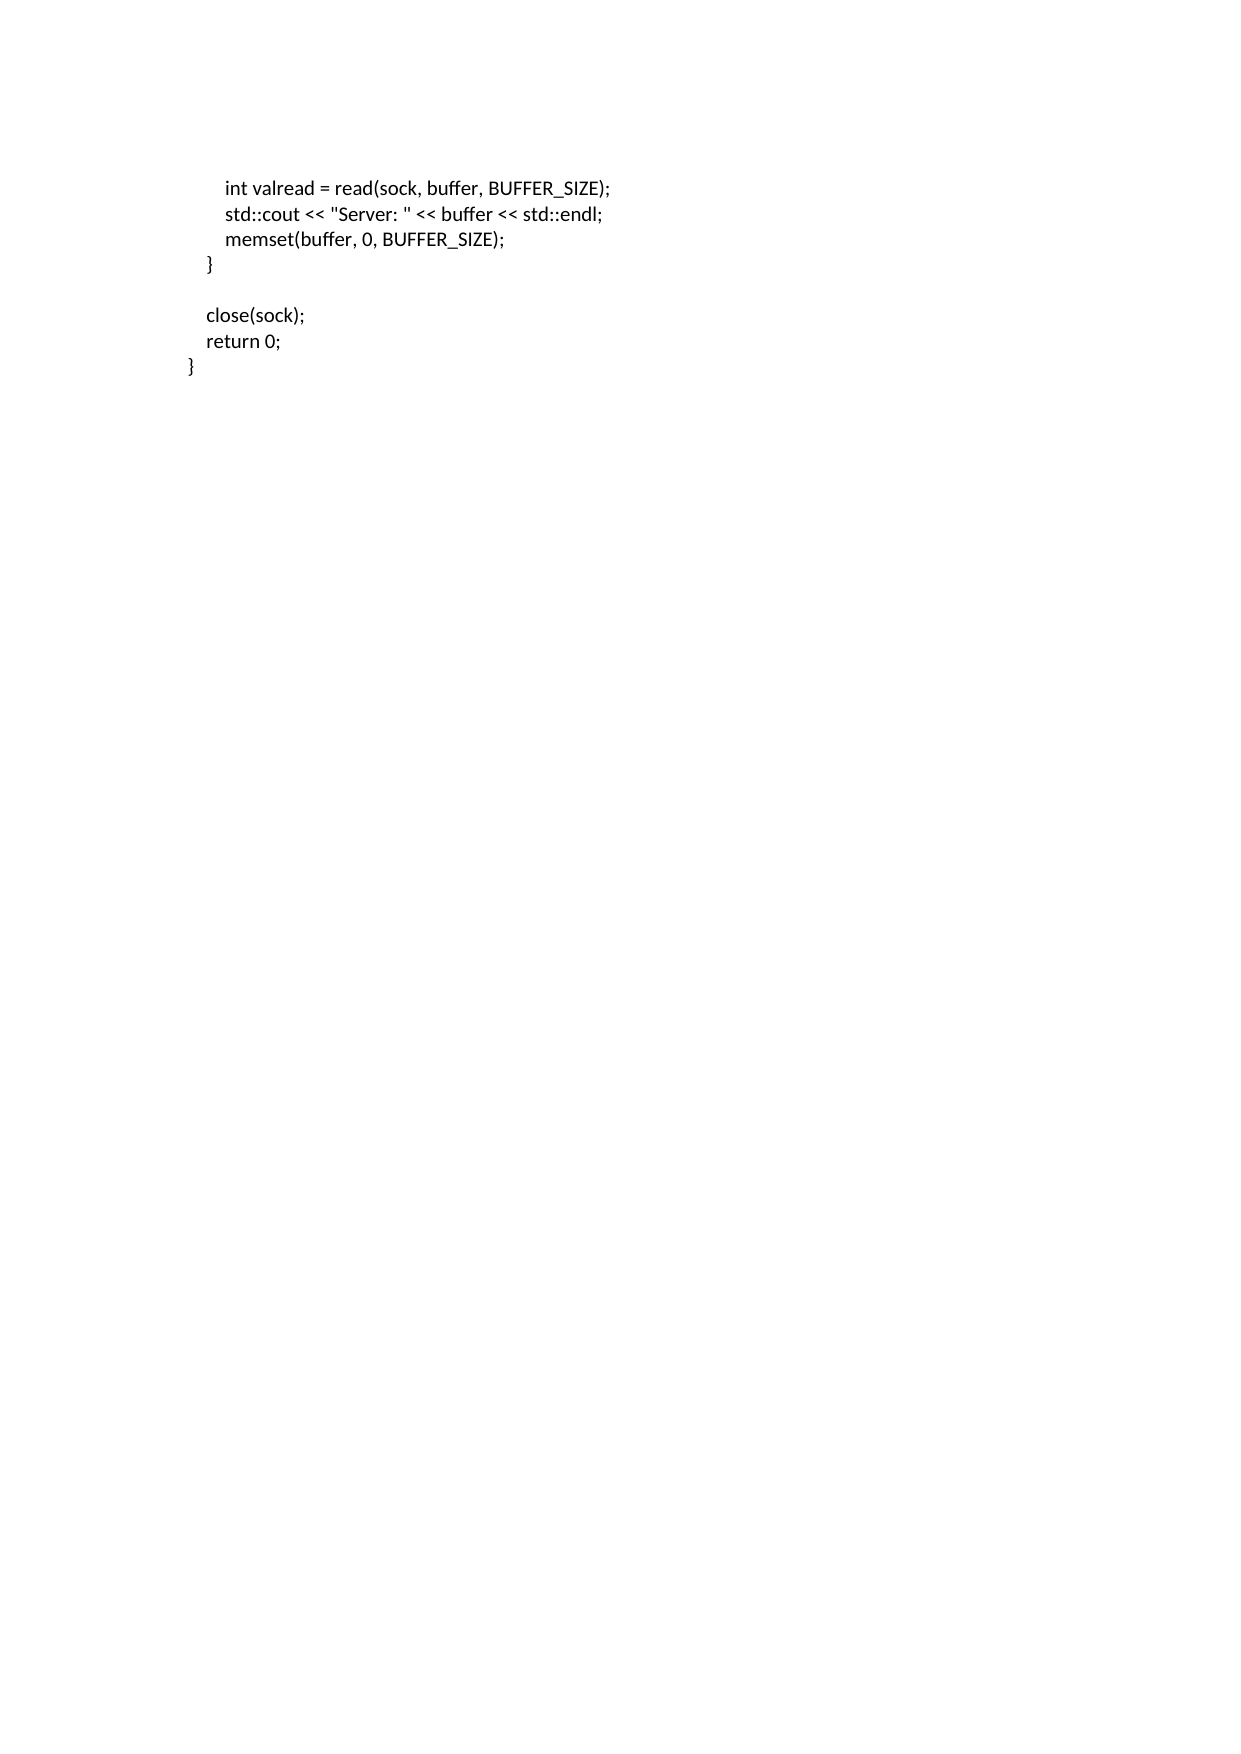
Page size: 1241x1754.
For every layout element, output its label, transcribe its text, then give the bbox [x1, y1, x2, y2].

text memset(buffer, 0, BUFFER_SIZE); [187, 226, 1053, 252]
text } [187, 252, 1053, 277]
text std::cout << "Server: " << buffer << std::endl; [187, 201, 1053, 226]
text int valread = read(sock, buffer, BUFFER_SIZE); [187, 175, 1053, 201]
text close(sock); [187, 302, 1053, 328]
text return 0; [187, 328, 1053, 353]
text } [187, 353, 1053, 379]
